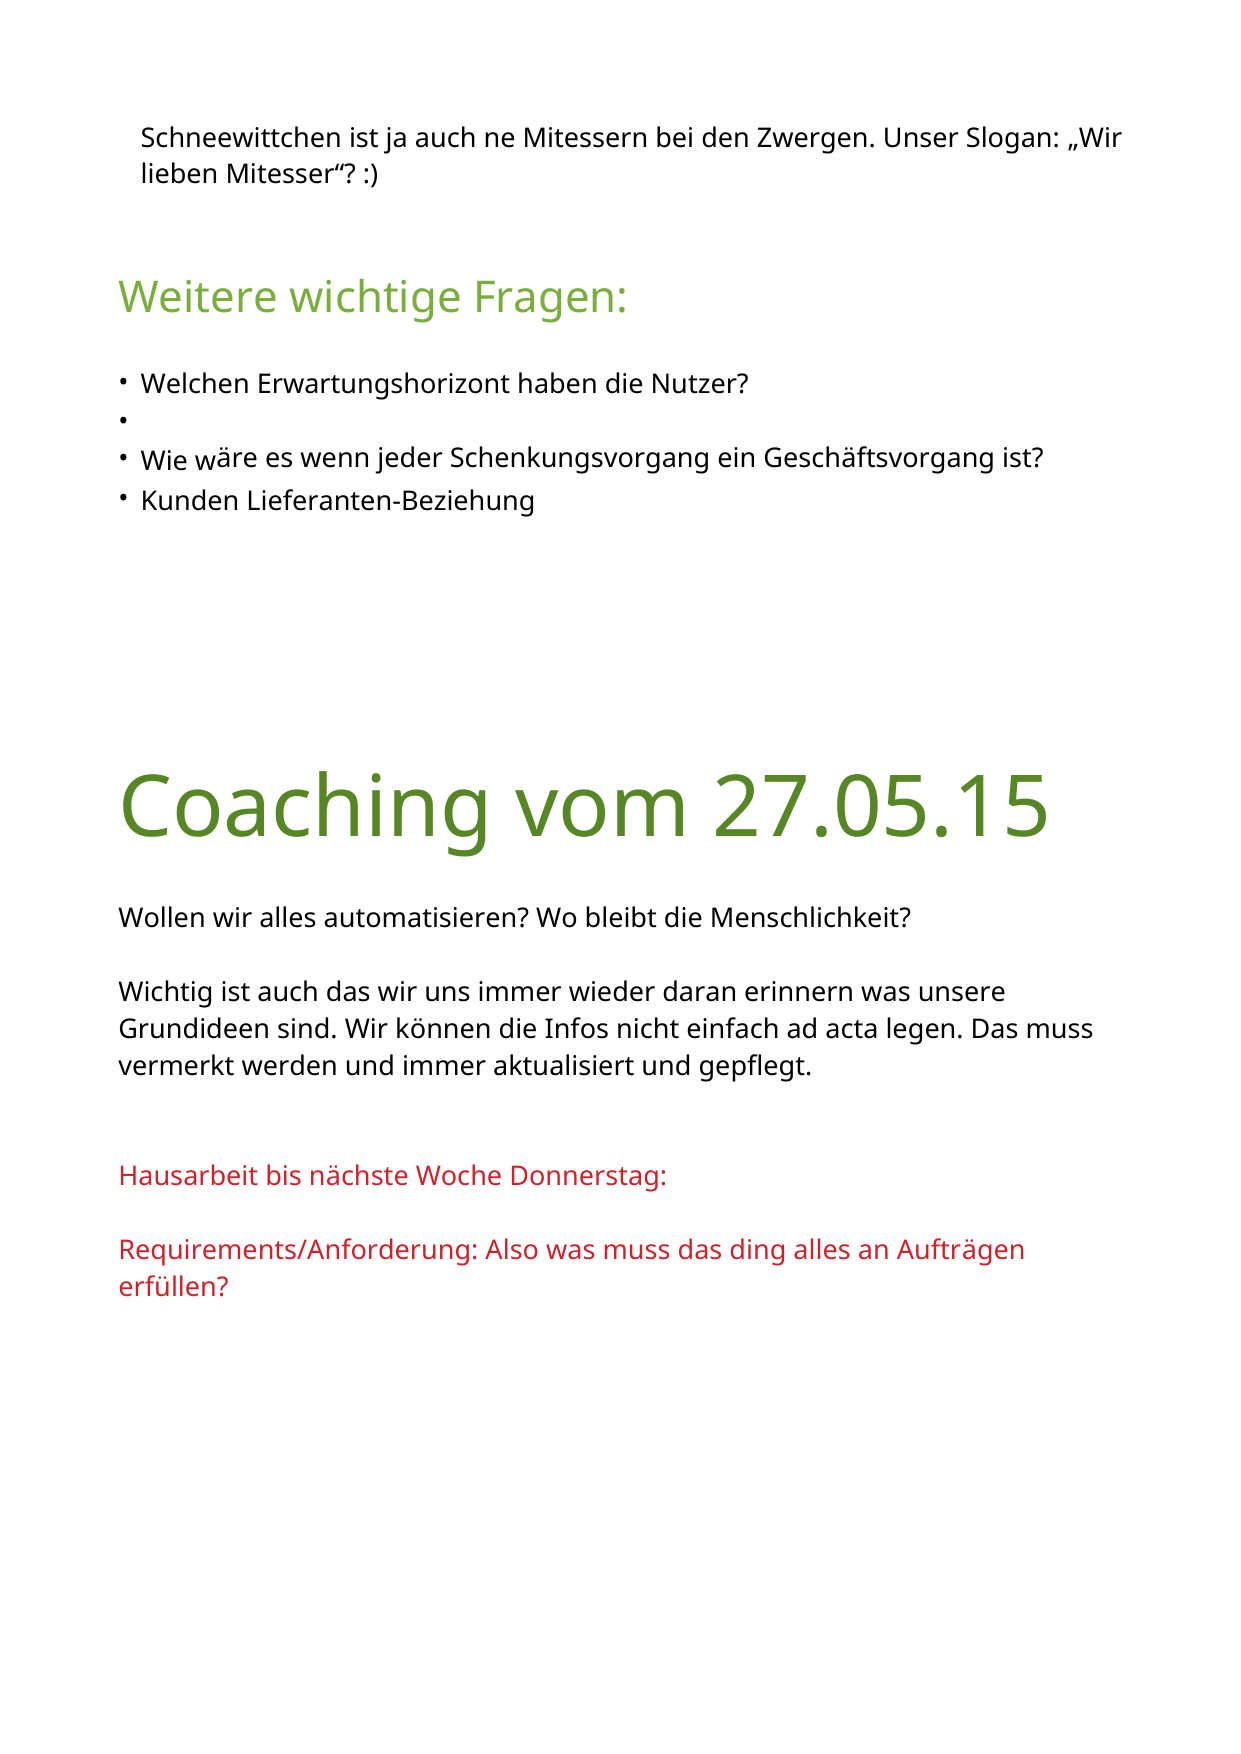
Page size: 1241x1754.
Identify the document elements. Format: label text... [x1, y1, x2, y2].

text Wollen wir alles automatisieren? Wo bleibt die Menschlichkeit? [118, 898, 1122, 935]
list Kunden Lieferanten-Beziehung [118, 478, 1122, 518]
list Wie wäre es wenn jeder Schenkungsvorgang ein Geschäftsvorgang ist? [118, 439, 1122, 478]
text Weitere wichtige Fragen: [118, 266, 1122, 325]
text Hausarbeit bis nächste Woche Donnerstag: [118, 1157, 1122, 1193]
list Welchen Erwartungshorizont haben die Nutzer? [118, 362, 1122, 402]
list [118, 118, 1122, 192]
text Coaching vom 27.05.15 [118, 745, 1122, 862]
text Wichtig ist auch das wir uns immer wieder daran erinnern was unsere Grundideen sind. Wir können die Infos nicht einfach ad acta legen. Das muss vermerkt werden und immer aktualisiert und gepflegt. [118, 972, 1122, 1083]
text Requirements/Anforderung: Also was muss das ding alles an Aufträgen erfüllen? [118, 1230, 1122, 1304]
